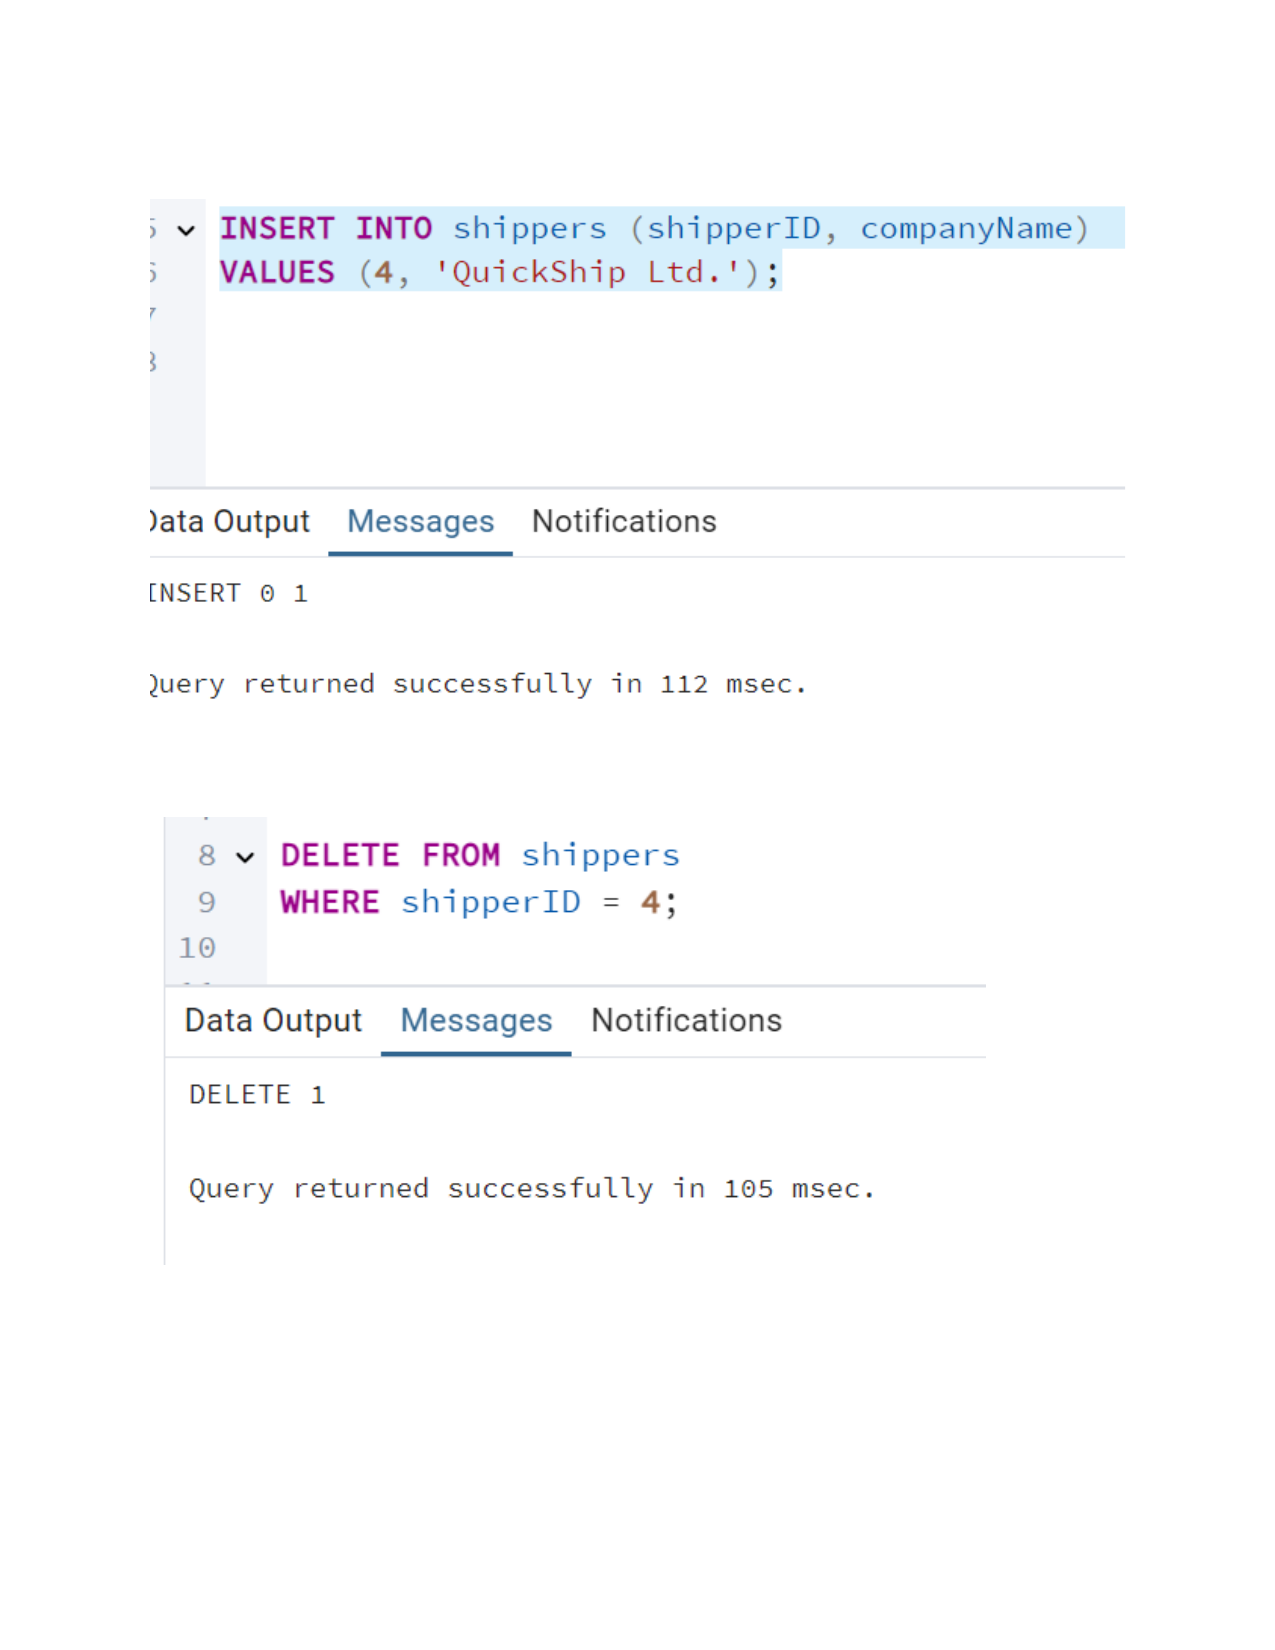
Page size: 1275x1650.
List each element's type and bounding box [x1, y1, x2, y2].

picture [150, 817, 986, 1265]
picture [150, 199, 1125, 773]
